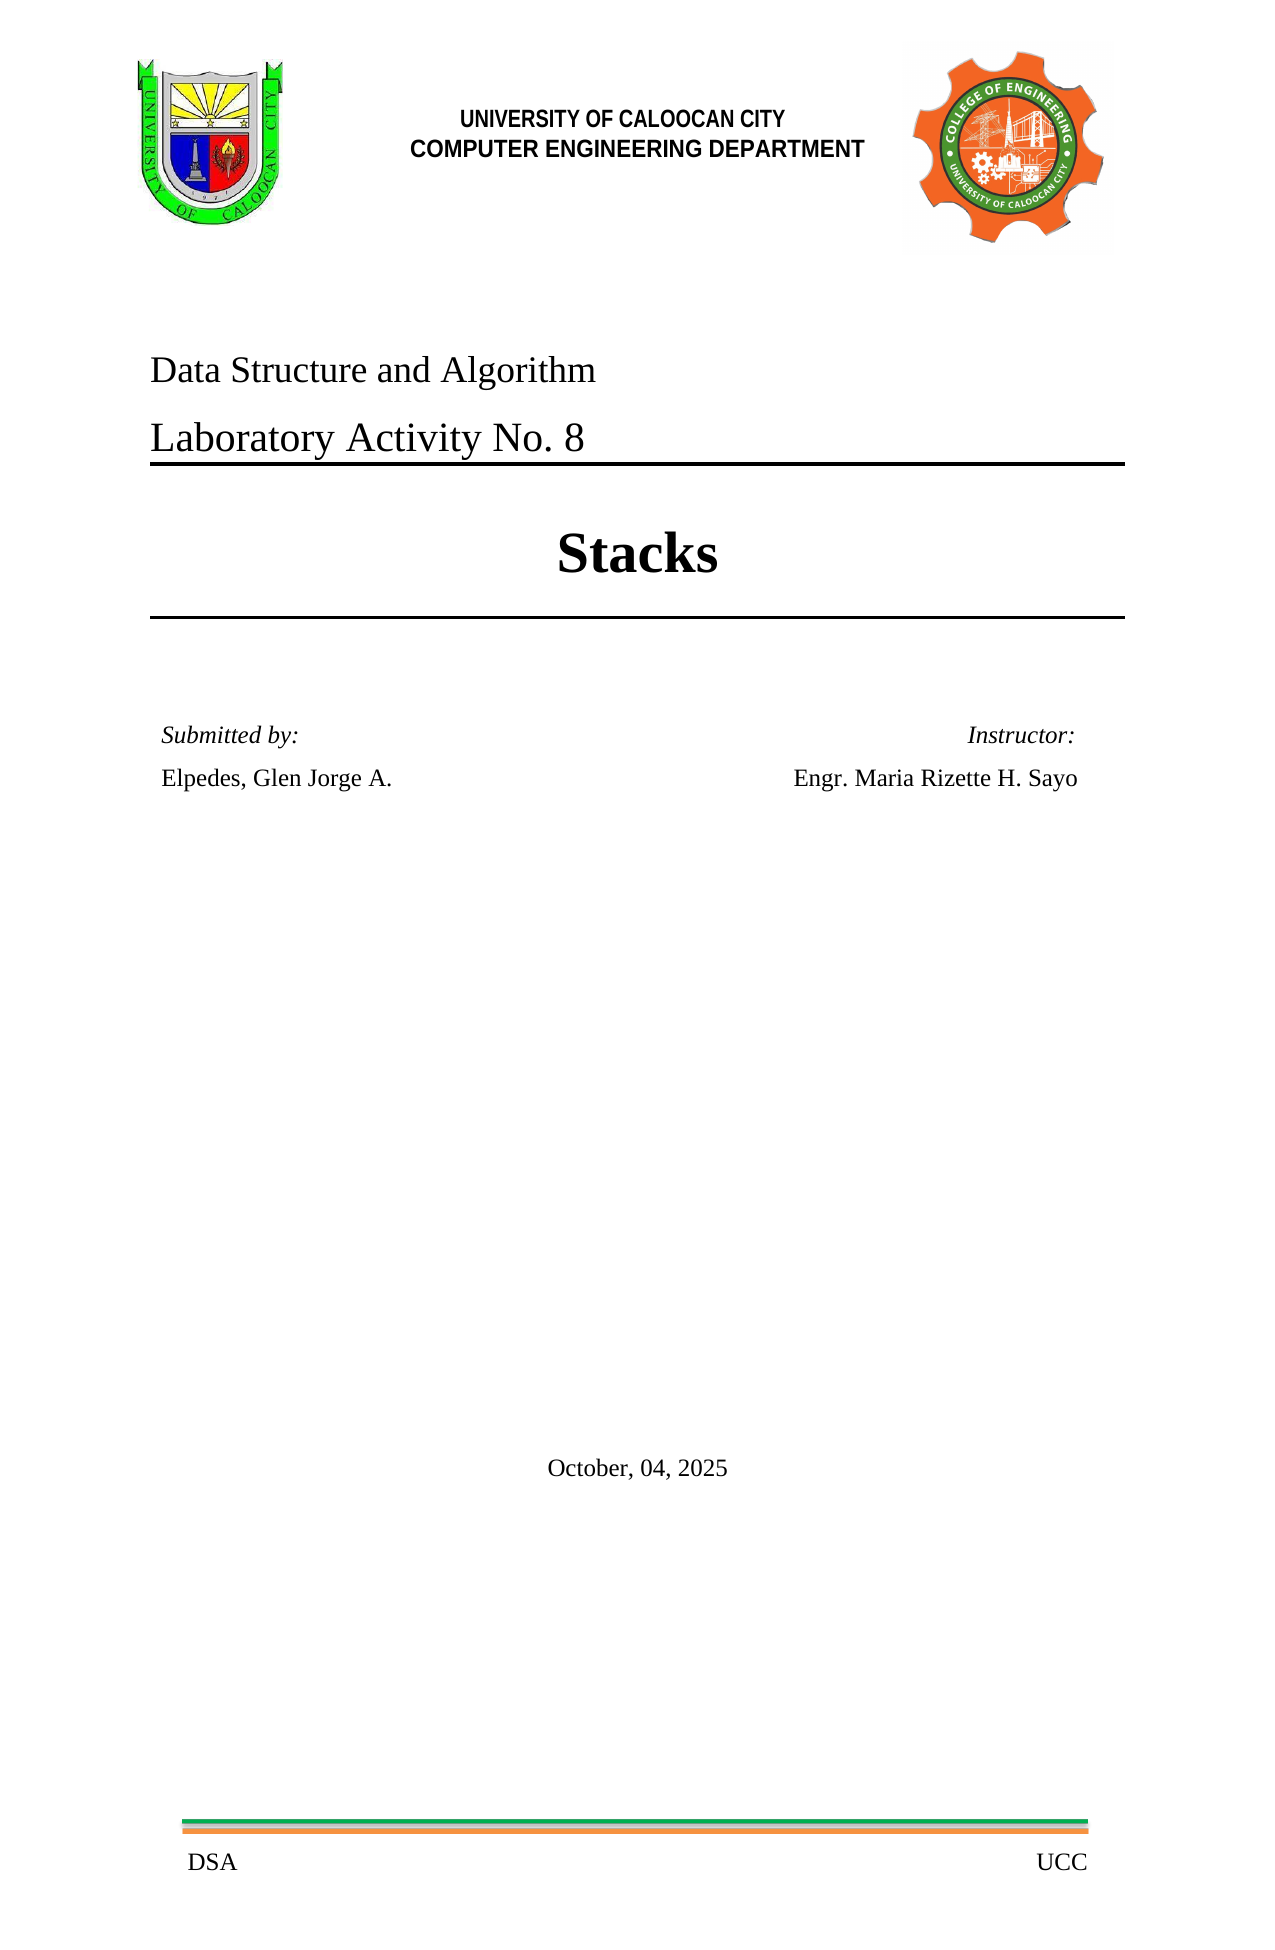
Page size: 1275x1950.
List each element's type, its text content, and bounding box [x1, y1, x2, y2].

text October, 04, 2025 [150, 1453, 1125, 1482]
picture [902, 41, 1114, 255]
picture [137, 59, 283, 226]
text Laboratory Activity No. 8 [150, 412, 1125, 462]
table_cell Engr. Maria Rizette H. Sayo [620, 763, 1089, 806]
table_header Submitted by: [150, 720, 619, 763]
title Stacks [150, 518, 1125, 585]
text Data Structure and Algorithm [150, 348, 1125, 391]
table_cell Elpedes, Glen Jorge A. [150, 763, 619, 806]
picture [175, 1815, 1097, 1834]
table_header Instructor: [620, 720, 1089, 763]
